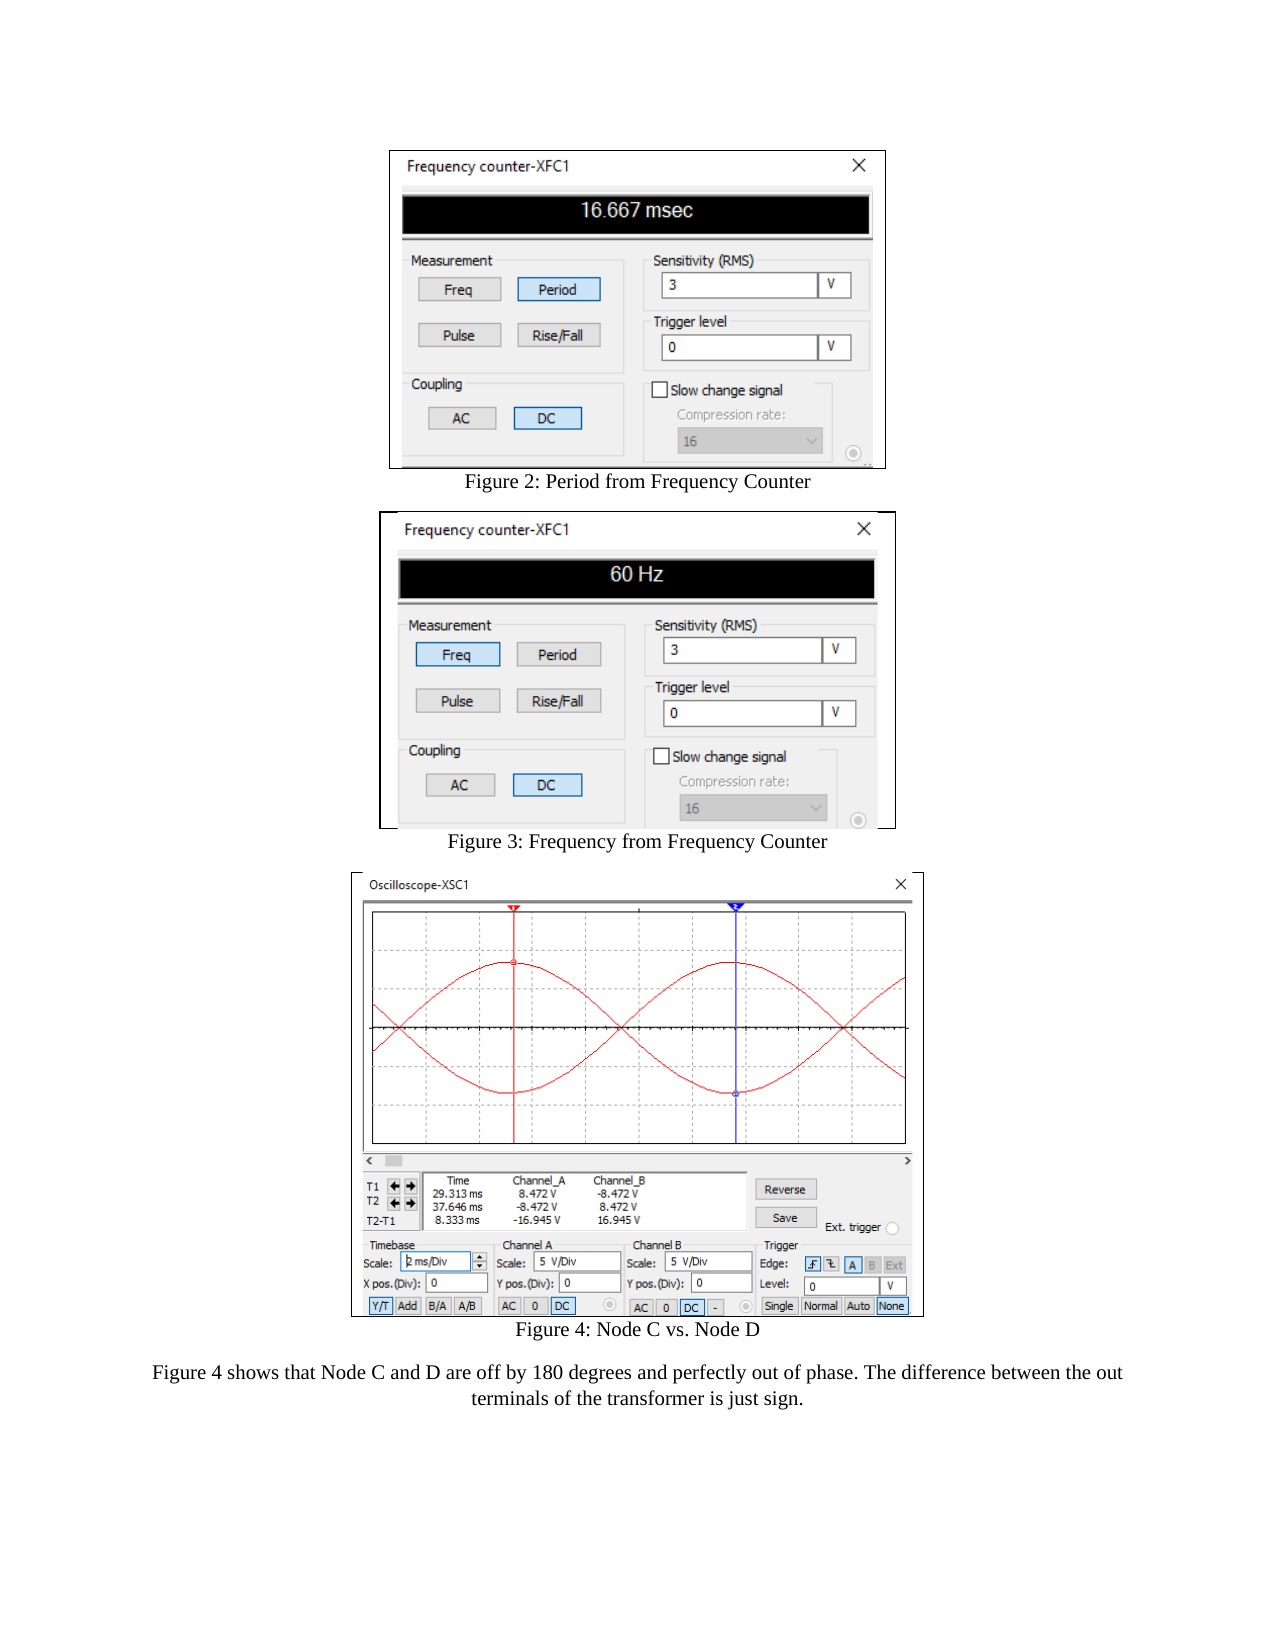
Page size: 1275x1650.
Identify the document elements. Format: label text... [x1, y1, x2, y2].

table_header [352, 873, 362, 1316]
table_header [913, 873, 923, 1316]
text Figure 3: Frequency from Frequency Counter [150, 829, 1125, 853]
table_header [878, 513, 895, 828]
picture [362, 872, 913, 1316]
table_header [381, 513, 397, 828]
text Figure 2: Period from Frequency Counter [150, 469, 1125, 493]
table_header [873, 151, 885, 468]
text Figure 4 shows that Node C and D are off by 180 degrees and perfectly out of phase. The difference between the out terminals of the transformer is just sign. [150, 1360, 1125, 1410]
text Figure 4: Node C vs. Node D [150, 1317, 1125, 1341]
picture [402, 151, 873, 468]
table_header [390, 151, 402, 468]
picture [397, 512, 878, 829]
